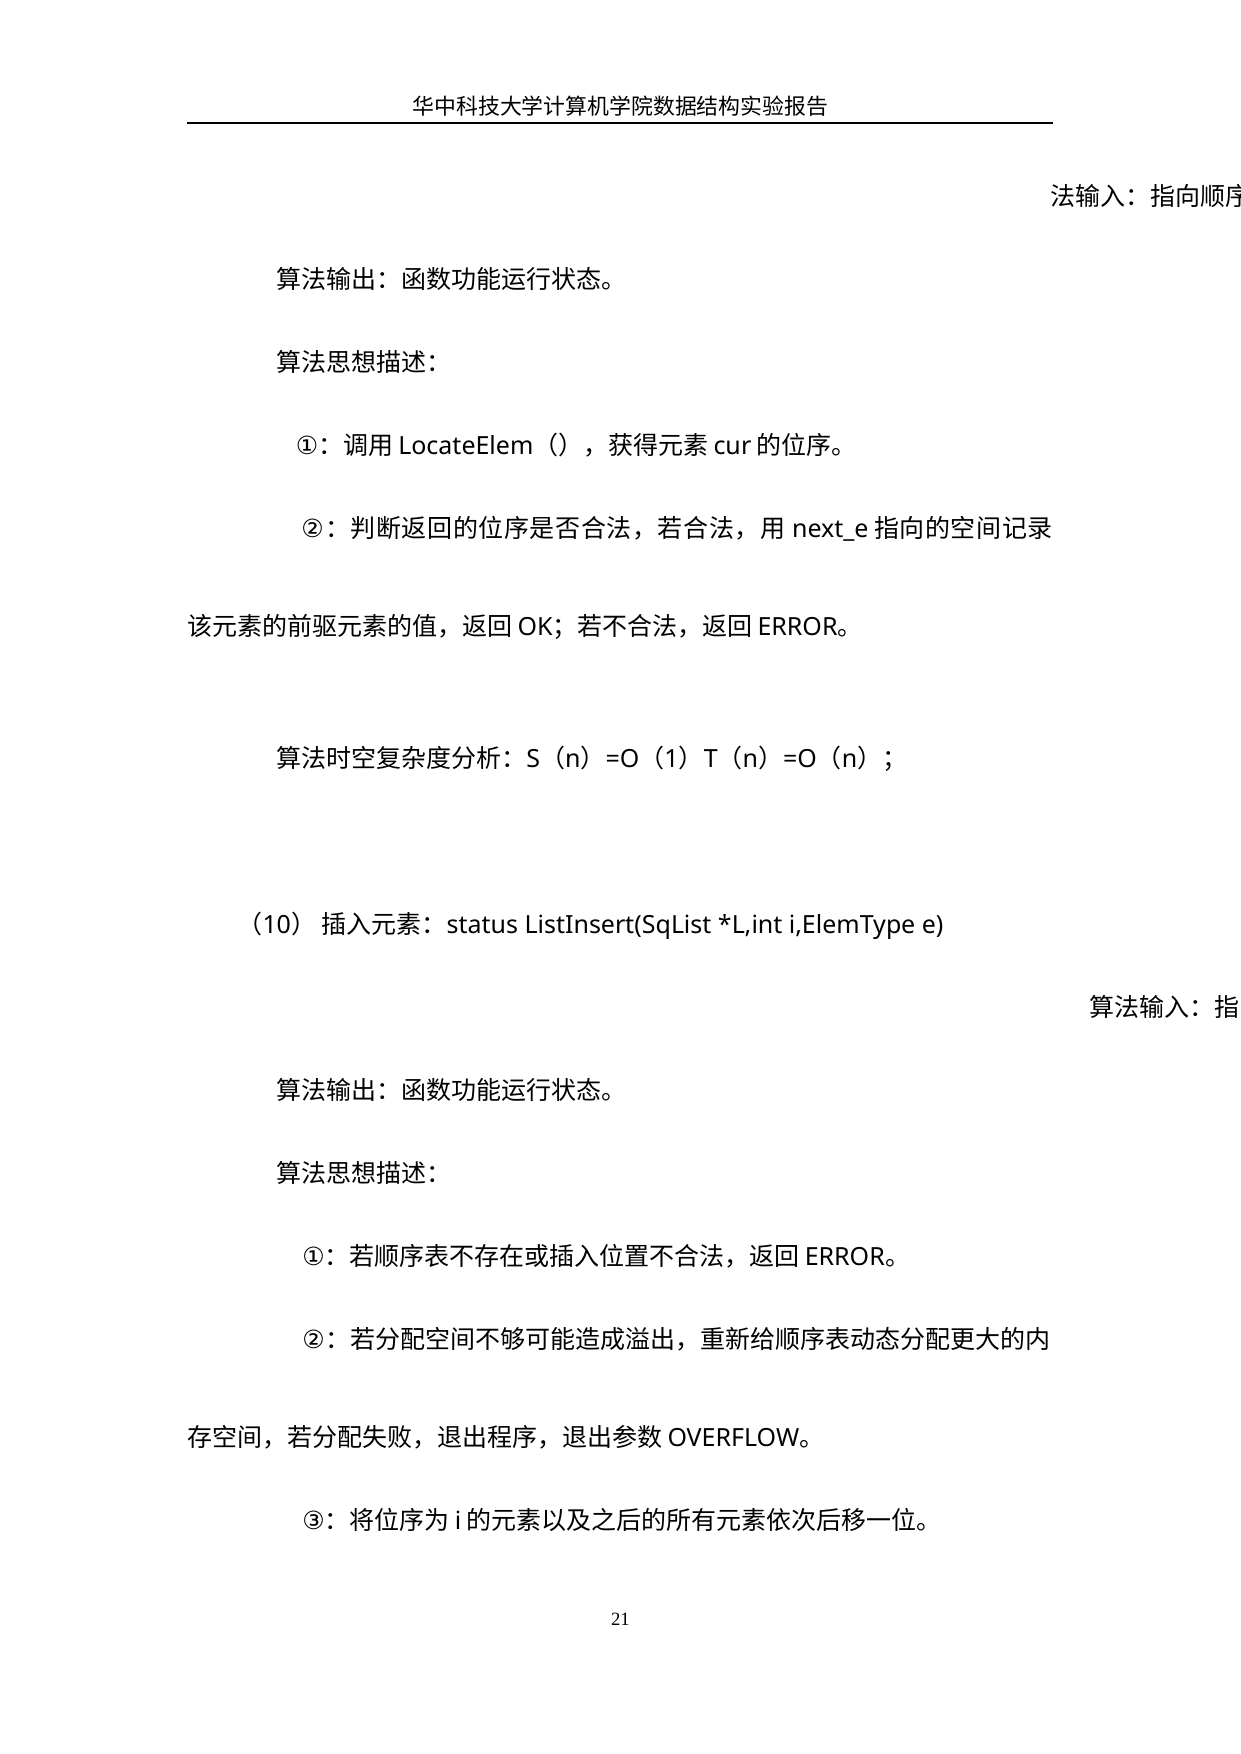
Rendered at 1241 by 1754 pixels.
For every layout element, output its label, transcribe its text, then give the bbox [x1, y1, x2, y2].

text ③：将位序为i的元素以及之后的所有元素依次后移一位。 [187, 1486, 1053, 1551]
text 算法思想描述： [187, 328, 1053, 393]
text （10） 插入元素：status ListInsert(SqList *L,int i,ElemType e) [187, 890, 1053, 955]
text 算法输出：函数功能运行状态。 [187, 1056, 1053, 1121]
text ②：若分配空间不够可能造成溢出，重新给顺序表动态分配更大的内存空间，若分配失败，退出程序，退出参数OVERFLOW。 [187, 1305, 1053, 1468]
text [1051, 162, 1240, 227]
text ①：若顺序表不存在或插入位置不合法，返回ERROR。 [187, 1222, 1053, 1287]
text ②：判断返回的位序是否合法，若合法，用next_e指向的空间记录该元素的前驱元素的值，返回OK；若不合法，返回ERROR。 [187, 494, 1053, 657]
text 算法输出：函数功能运行状态。 [187, 245, 1053, 310]
text ①：调用LocateElem（），获得元素cur的位序。 [187, 411, 1053, 476]
text 算法思想描述： [187, 1139, 1053, 1204]
text 算法输入：指向顺序表的指针L，插入位置的位序i，插入元素的元素值e。 [1051, 973, 1240, 1038]
text 算法时空复杂度分析：S（n）=O（1）T（n）=O（n）； [187, 724, 1053, 789]
